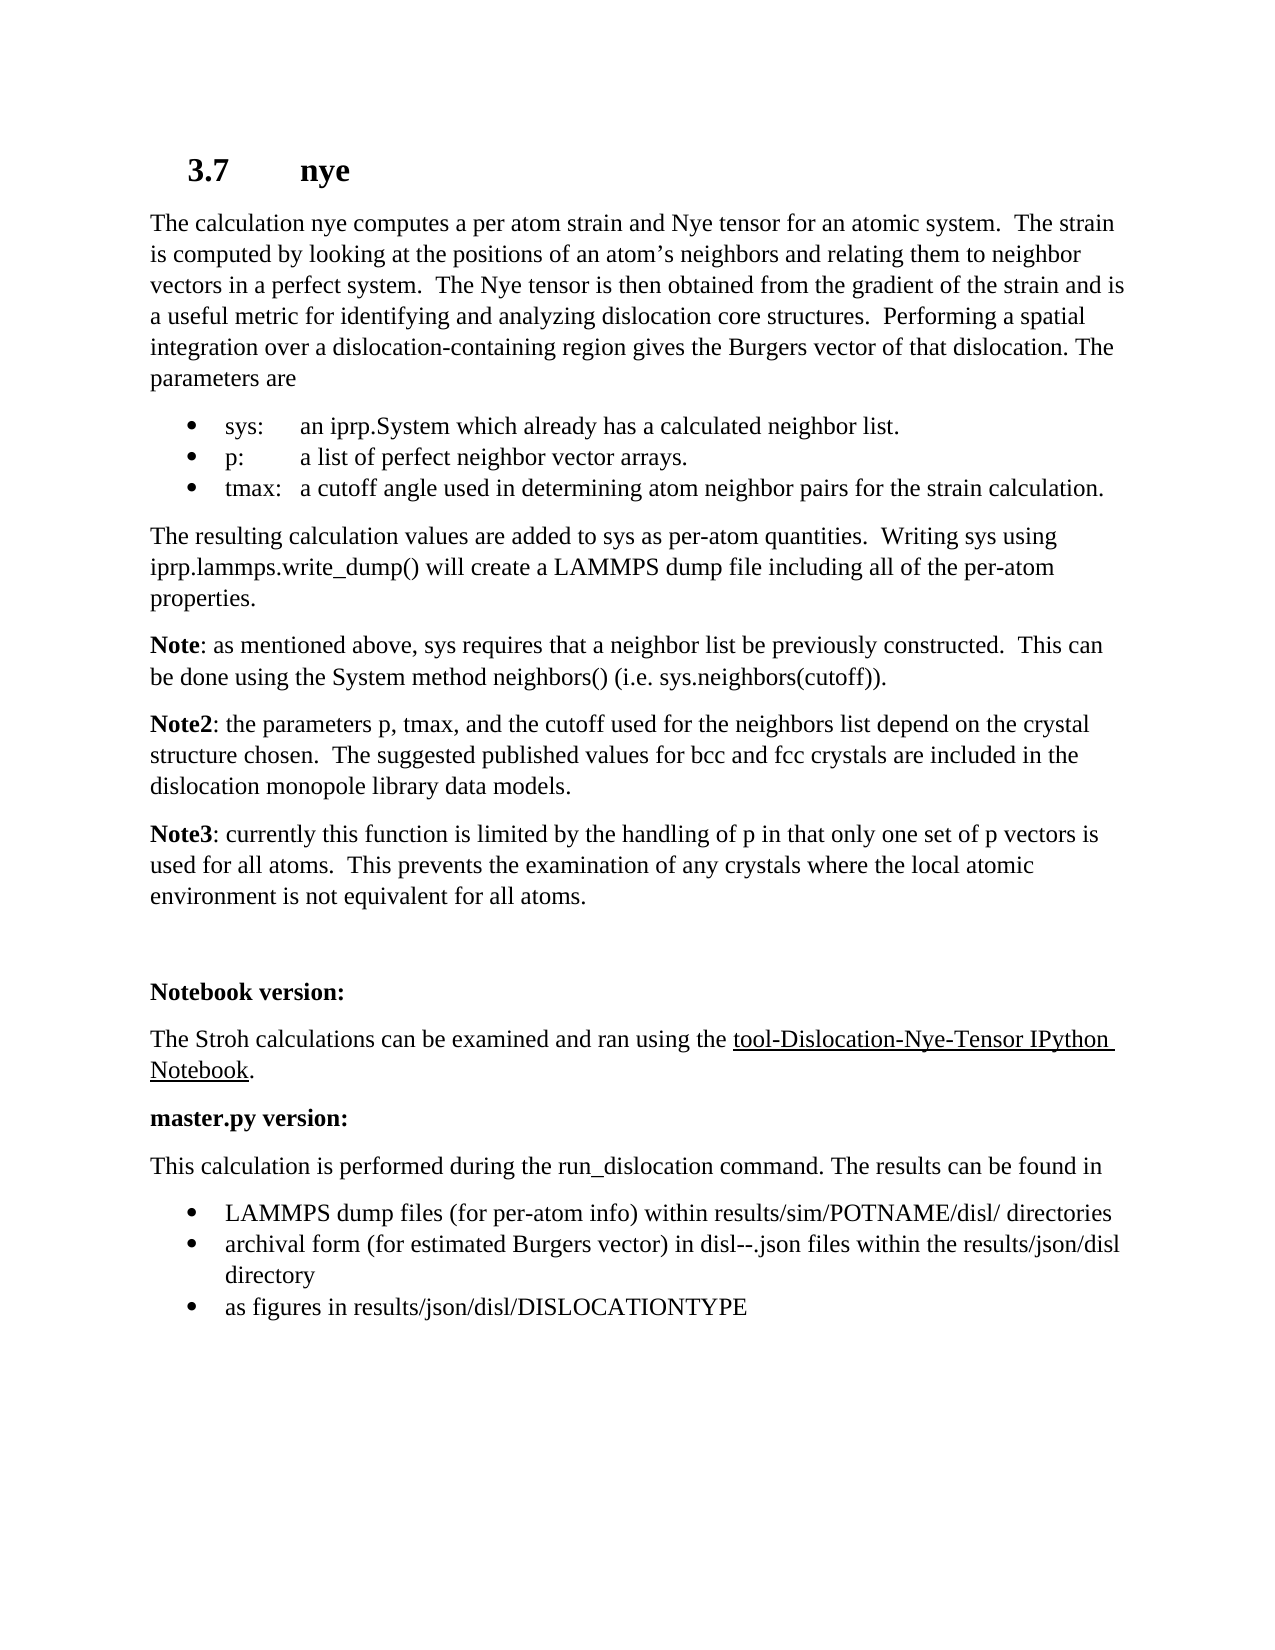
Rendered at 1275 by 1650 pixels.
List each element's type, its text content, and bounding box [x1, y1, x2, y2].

text The calculation nye computes a per atom strain and Nye tensor for an atomic system. The strain is computed by looking at the positions of an atom’s neighbors and relating them to neighbor vectors in a perfect system. The Nye tensor is then obtained from the gradient of the strain and is a useful metric for identifying and analyzing dislocation core structures. Performing a spatial integration over a dislocation-containing region gives the Burgers vector of that dislocation. The parameters are [150, 208, 1125, 392]
list tmax: a cutoff angle used in determining atom neighbor pairs for the strain calculation. [187, 473, 1125, 502]
list LAMMPS dump files (for per-atom info) within results/sim/POTNAME/disl/ directories [187, 1198, 1125, 1227]
text Notebook version: [150, 977, 1125, 1005]
list archival form (for estimated Burgers vector) in disl--.json files within the results/json/disl directory [187, 1229, 1125, 1289]
list nye [187, 150, 1125, 188]
text Note: as mentioned above, sys requires that a neighbor list be previously constructed. This can be done using the System method neighbors() (i.e. sys.neighbors(cutoff)). [150, 631, 1125, 690]
text The Stroh calculations can be examined and ran using the tool-Dislocation-Nye-Tensor IPython Notebook. [150, 1024, 1125, 1084]
list p: a list of perfect neighbor vector arrays. [187, 442, 1125, 471]
text The resulting calculation values are added to sys as per-atom quantities. Writing sys using iprp.lammps.write_dump() will create a LAMMPS dump file including all of the per-atom properties. [150, 521, 1125, 612]
list sys: an iprp.System which already has a calculated neighbor list. [187, 411, 1125, 440]
list as figures in results/json/disl/DISLOCATIONTYPE [187, 1292, 1125, 1320]
text This calculation is performed during the run_dislocation command. The results can be found in [150, 1151, 1125, 1179]
text Note3: currently this function is limited by the handling of p in that only one set of p vectors is used for all atoms. This prevents the examination of any crystals where the local atomic environment is not equivalent for all atoms. [150, 819, 1125, 910]
text master.py version: [150, 1103, 1125, 1132]
text Note2: the parameters p, tmax, and the cutoff used for the neighbors list depend on the crystal structure chosen. The suggested published values for bcc and fcc crystals are included in the dislocation monopole library data models. [150, 709, 1125, 800]
